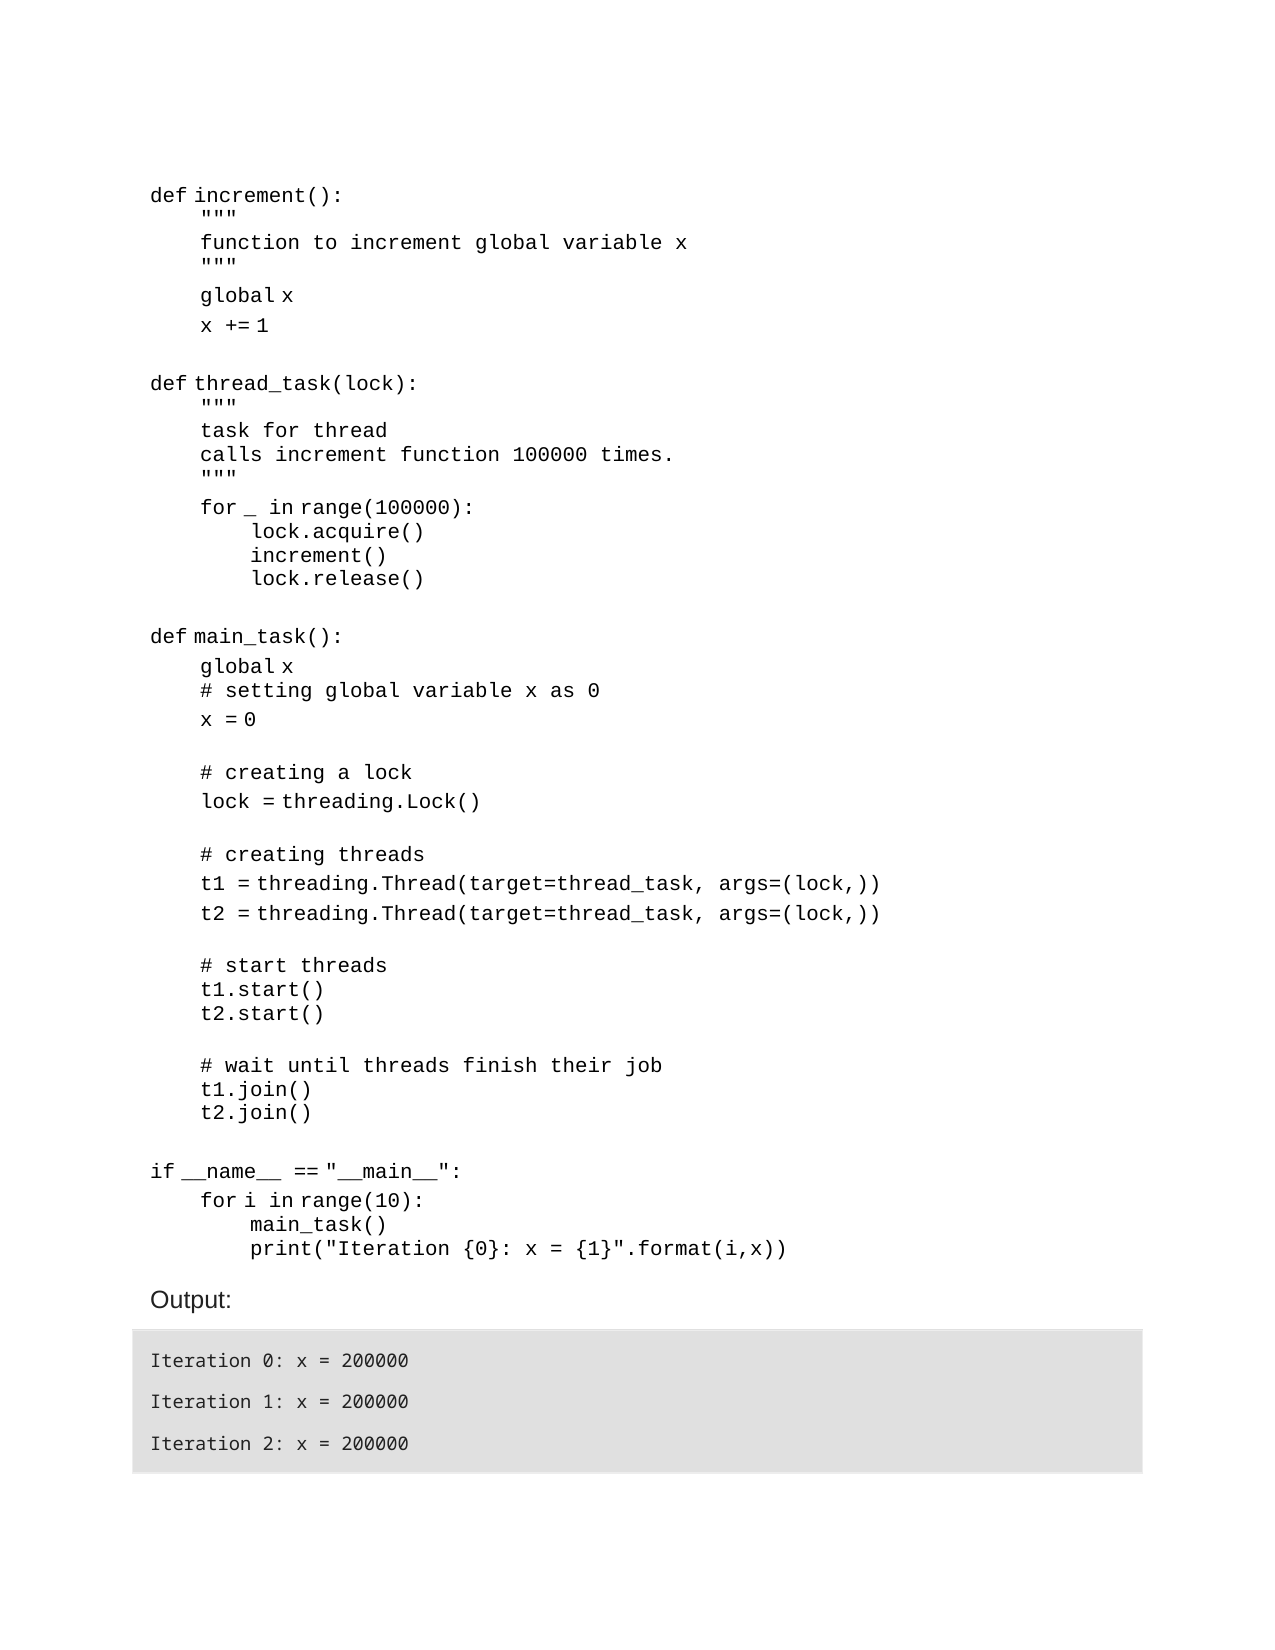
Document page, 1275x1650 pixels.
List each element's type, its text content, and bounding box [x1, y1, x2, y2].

text Iteration 1: x = 200000 [133, 1371, 1142, 1412]
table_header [150, 150, 1130, 1261]
text Output: [150, 1285, 1125, 1314]
text Iteration 2: x = 200000 [133, 1412, 1142, 1472]
text Iteration 0: x = 200000 [133, 1331, 1142, 1371]
